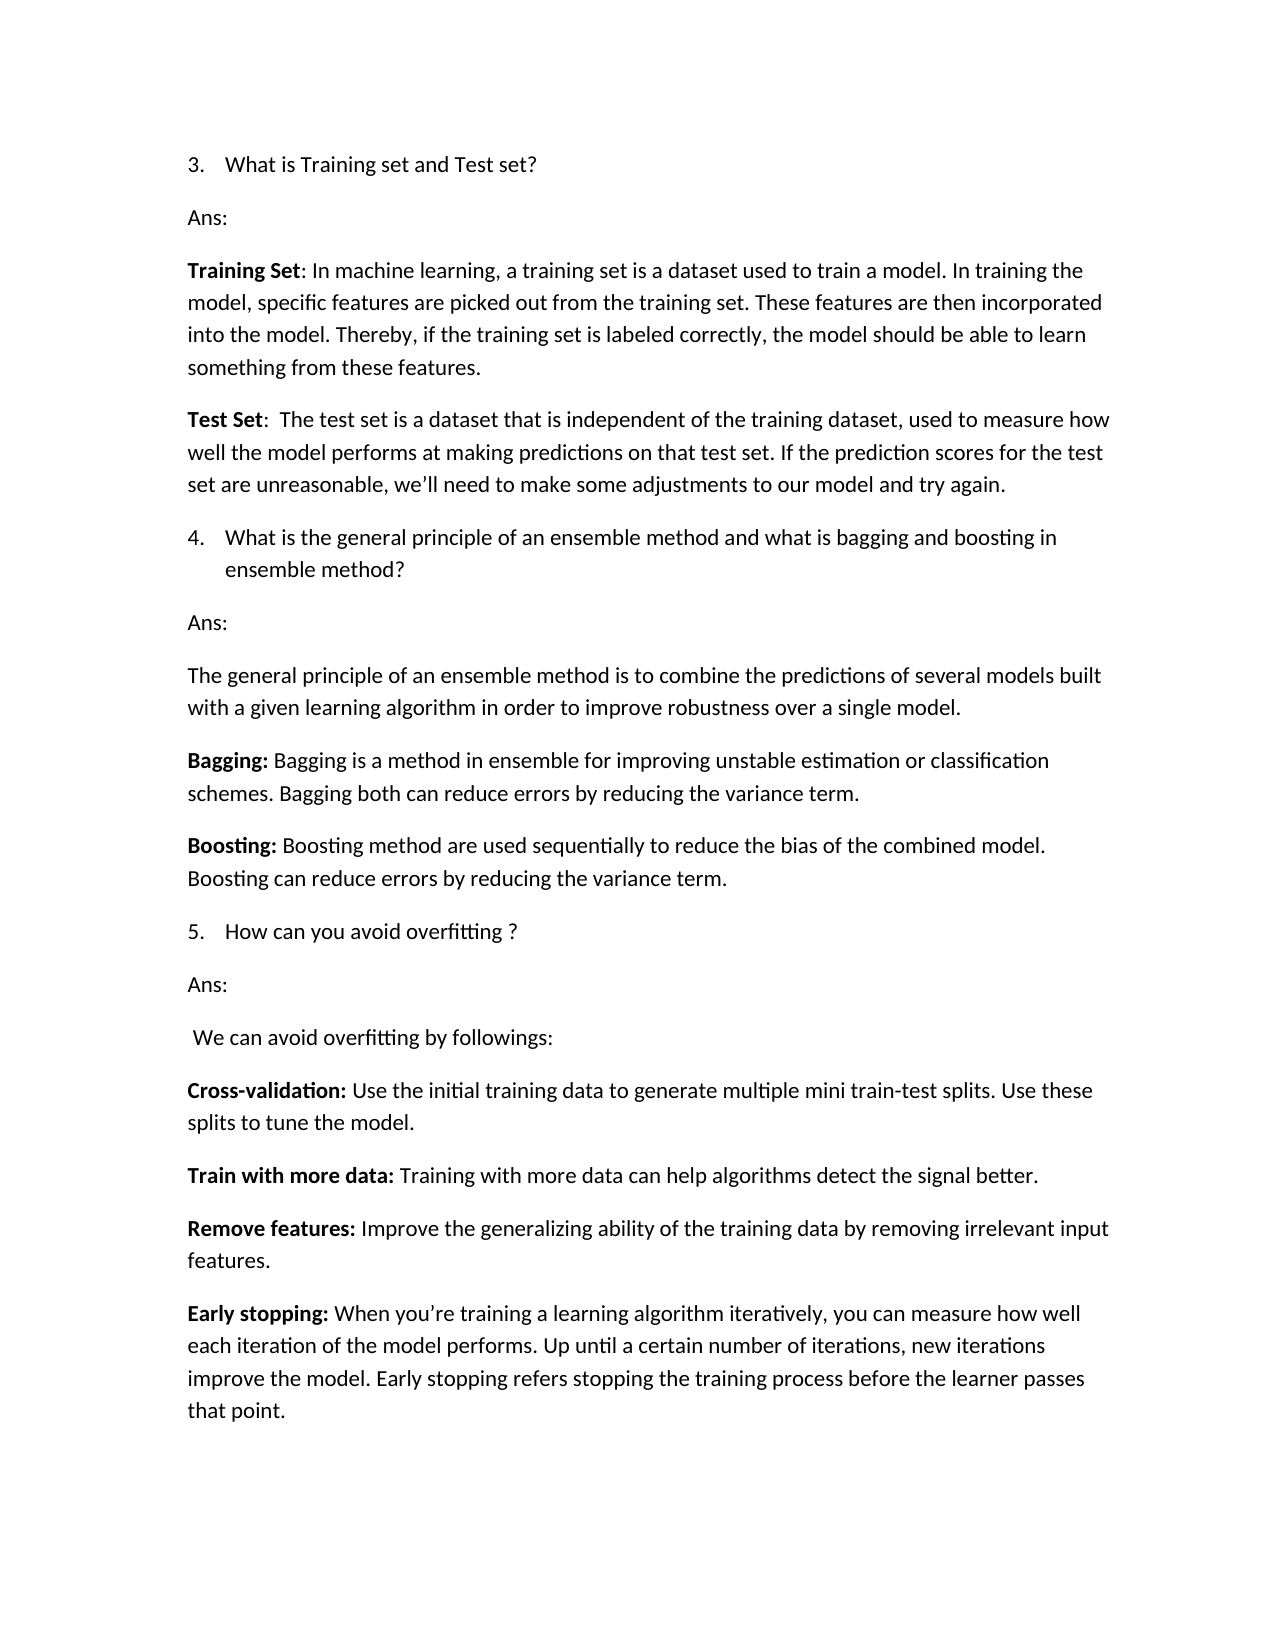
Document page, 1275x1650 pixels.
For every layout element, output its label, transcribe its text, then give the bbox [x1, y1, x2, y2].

text Ans: [187, 608, 1125, 636]
text Remove features: Improve the generalizing ability of the training data by removing irrelevant input features. [187, 1214, 1125, 1274]
text Boosting: Boosting method are used sequentially to reduce the bias of the combined model. Boosting can reduce errors by reducing the variance term. [187, 832, 1125, 892]
text The general principle of an ensemble method is to combine the predictions of several models built with a given learning algorithm in order to improve robustness over a single model. [187, 661, 1125, 721]
text Train with more data: Training with more data can help algorithms detect the signal better. [150, 1161, 1125, 1189]
text Ans: [187, 203, 1125, 231]
text Training Set: In machine learning, a training set is a dataset used to train a model. In training the model, specific features are picked out from the training set. These features are then incorporated into the model. Thereby, if the training set is labeled correctly, the model should be able to learn something from these features. [187, 256, 1125, 381]
text Bagging: Bagging is a method in ensemble for improving unstable estimation or classification schemes. Bagging both can reduce errors by reducing the variance term. [187, 746, 1125, 807]
list What is the general principle of an ensemble method and what is bagging and boosting in ensemble method? [187, 523, 1125, 583]
text Early stopping: When you’re training a learning algorithm iteratively, you can measure how well each iteration of the model performs. Up until a certain number of iterations, new iterations improve the model. Early stopping refers stopping the training process before the learner passes that point. [187, 1299, 1125, 1424]
text Cross-validation: Use the initial training data to generate multiple mini train-test splits. Use these splits to tune the model. [187, 1076, 1125, 1136]
list How can you avoid overfitting ? [187, 917, 1125, 945]
text Ans: [187, 970, 1125, 998]
text Test Set: The test set is a dataset that is independent of the training dataset, used to measure how well the model performs at making predictions on that test set. If the prediction scores for the test set are unreasonable, we’ll need to make some adjustments to our model and try again. [187, 406, 1125, 498]
text We can avoid overfitting by followings: [187, 1023, 1125, 1051]
list What is Training set and Test set? [187, 150, 1125, 178]
